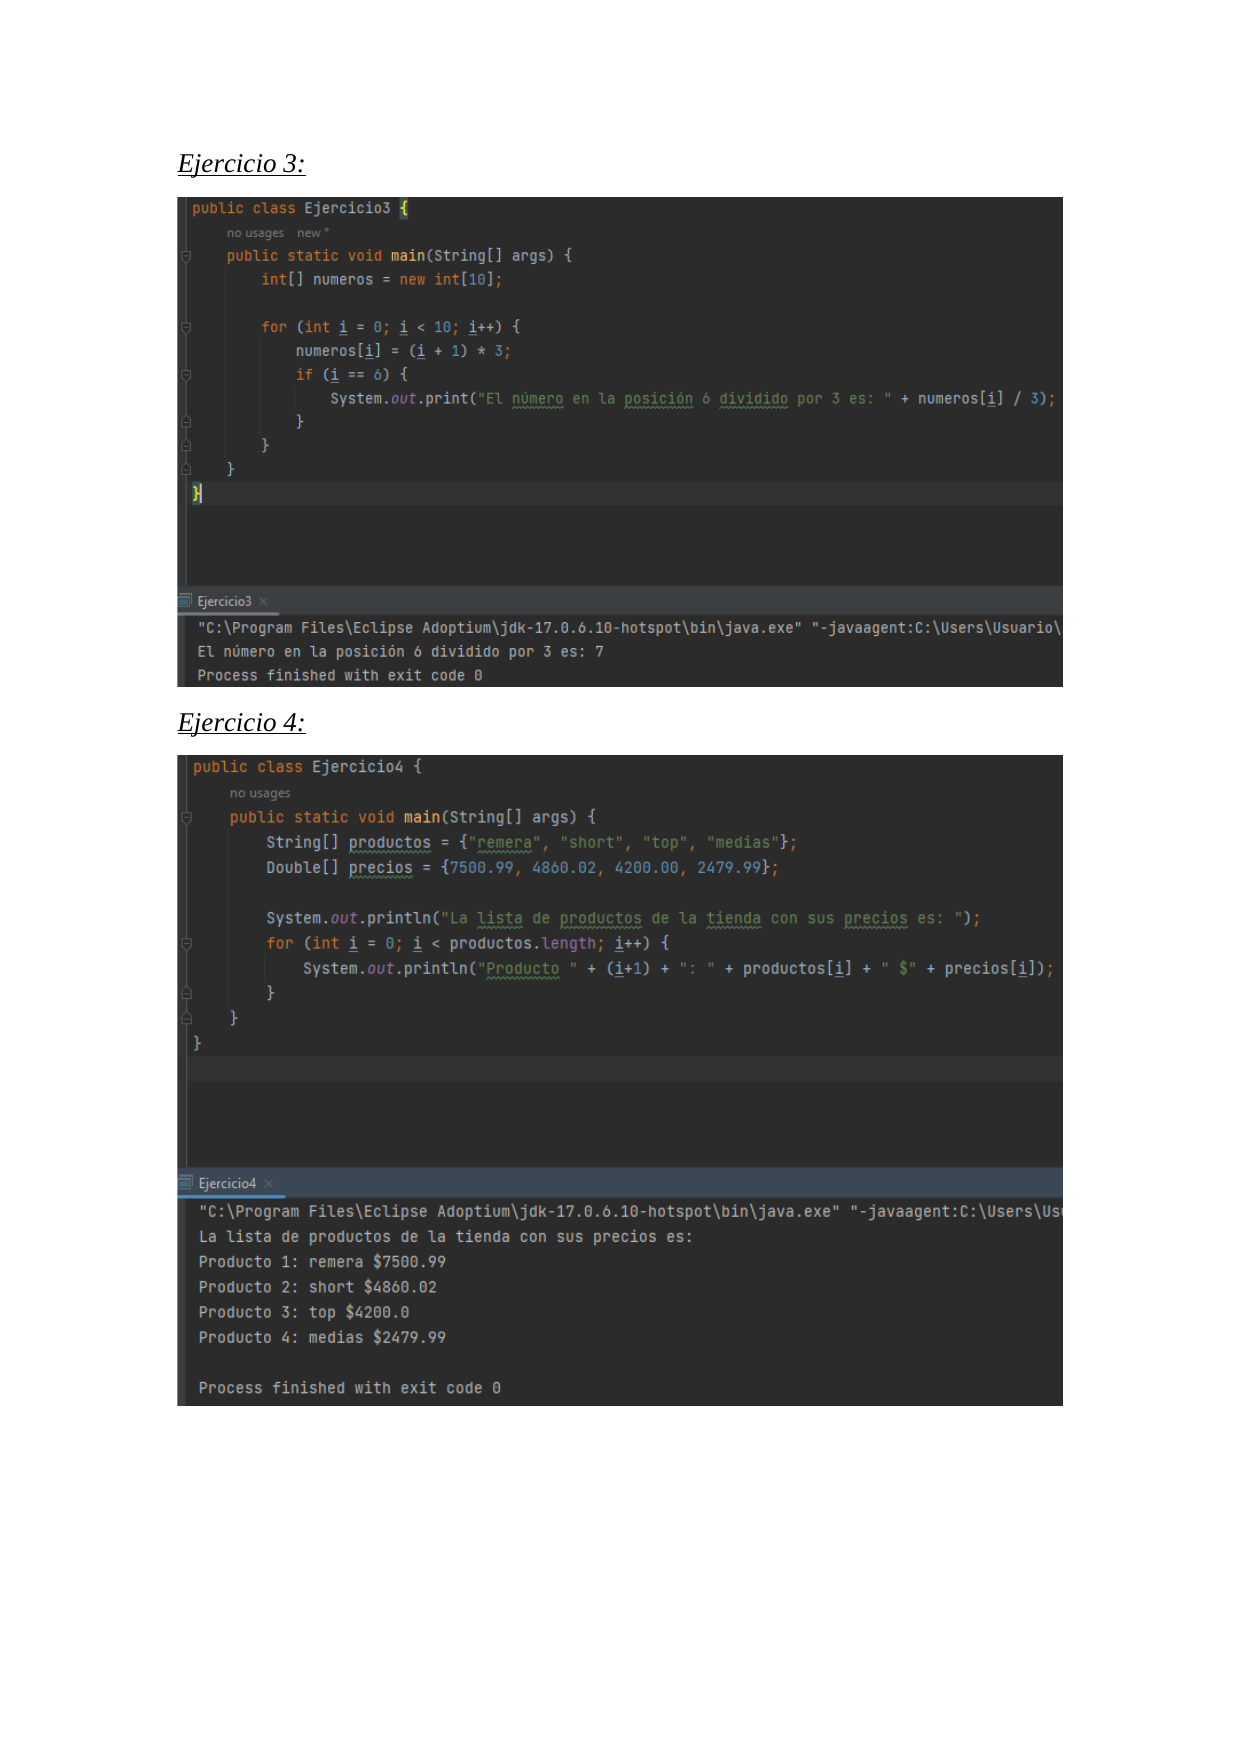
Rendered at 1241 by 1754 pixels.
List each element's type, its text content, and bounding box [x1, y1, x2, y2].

text Ejercicio 4: [177, 706, 1063, 737]
picture [177, 197, 1063, 687]
text Ejercicio 3: [177, 148, 1063, 179]
picture [177, 755, 1063, 1406]
